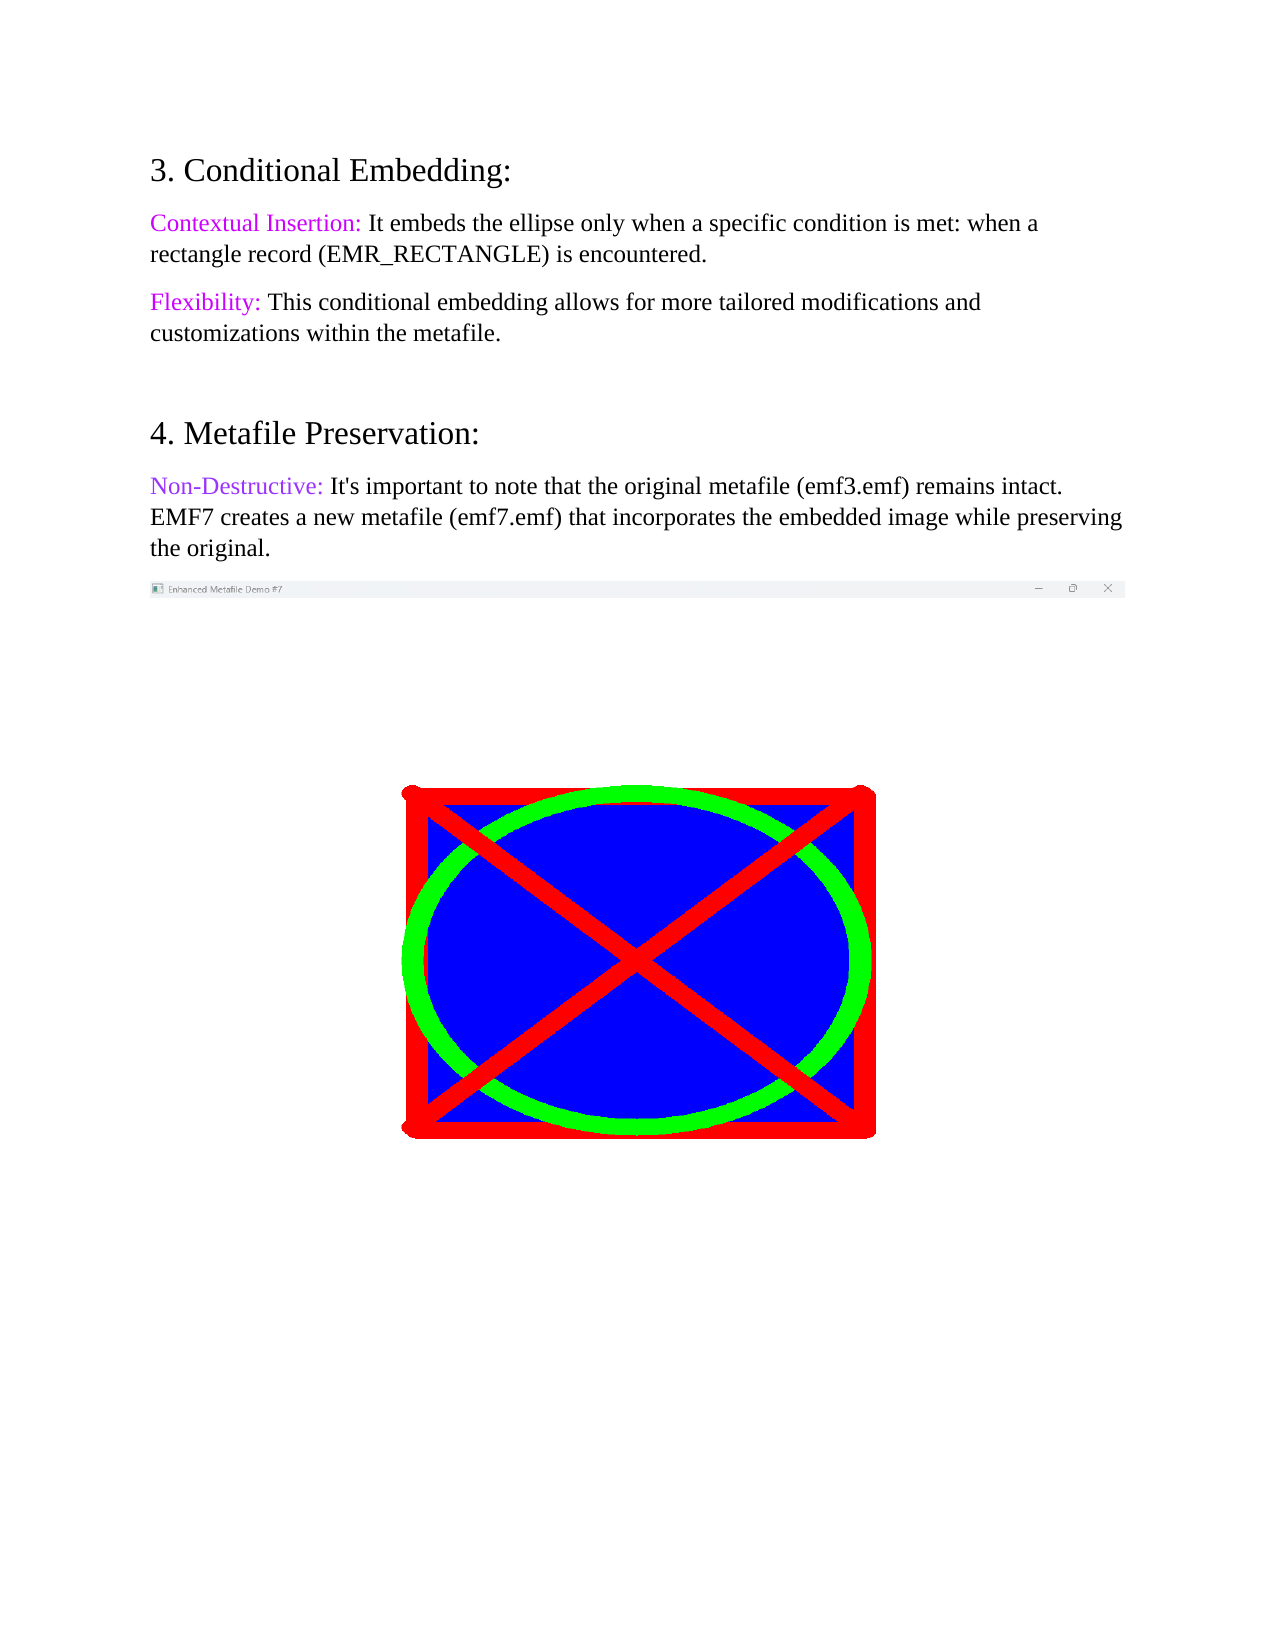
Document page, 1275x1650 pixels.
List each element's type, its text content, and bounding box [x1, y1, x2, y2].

text Flexibility: This conditional embedding allows for more tailored modifications and customizations within the metafile. [150, 287, 1125, 347]
text 4. Metafile Preservation: [150, 413, 1125, 452]
text Contextual Insertion: It embeds the ellipse only when a specific condition is met: when a rectangle record (EMR_RECTANGLE) is encountered. [150, 208, 1125, 268]
text 3. Conditional Embedding: [150, 150, 1125, 188]
picture [150, 581, 1125, 1326]
text Non-Destructive: It's important to note that the original metafile (emf3.emf) remains intact. EMF7 creates a new metafile (emf7.emf) that incorporates the embedded image while preserving the original. [150, 471, 1125, 562]
